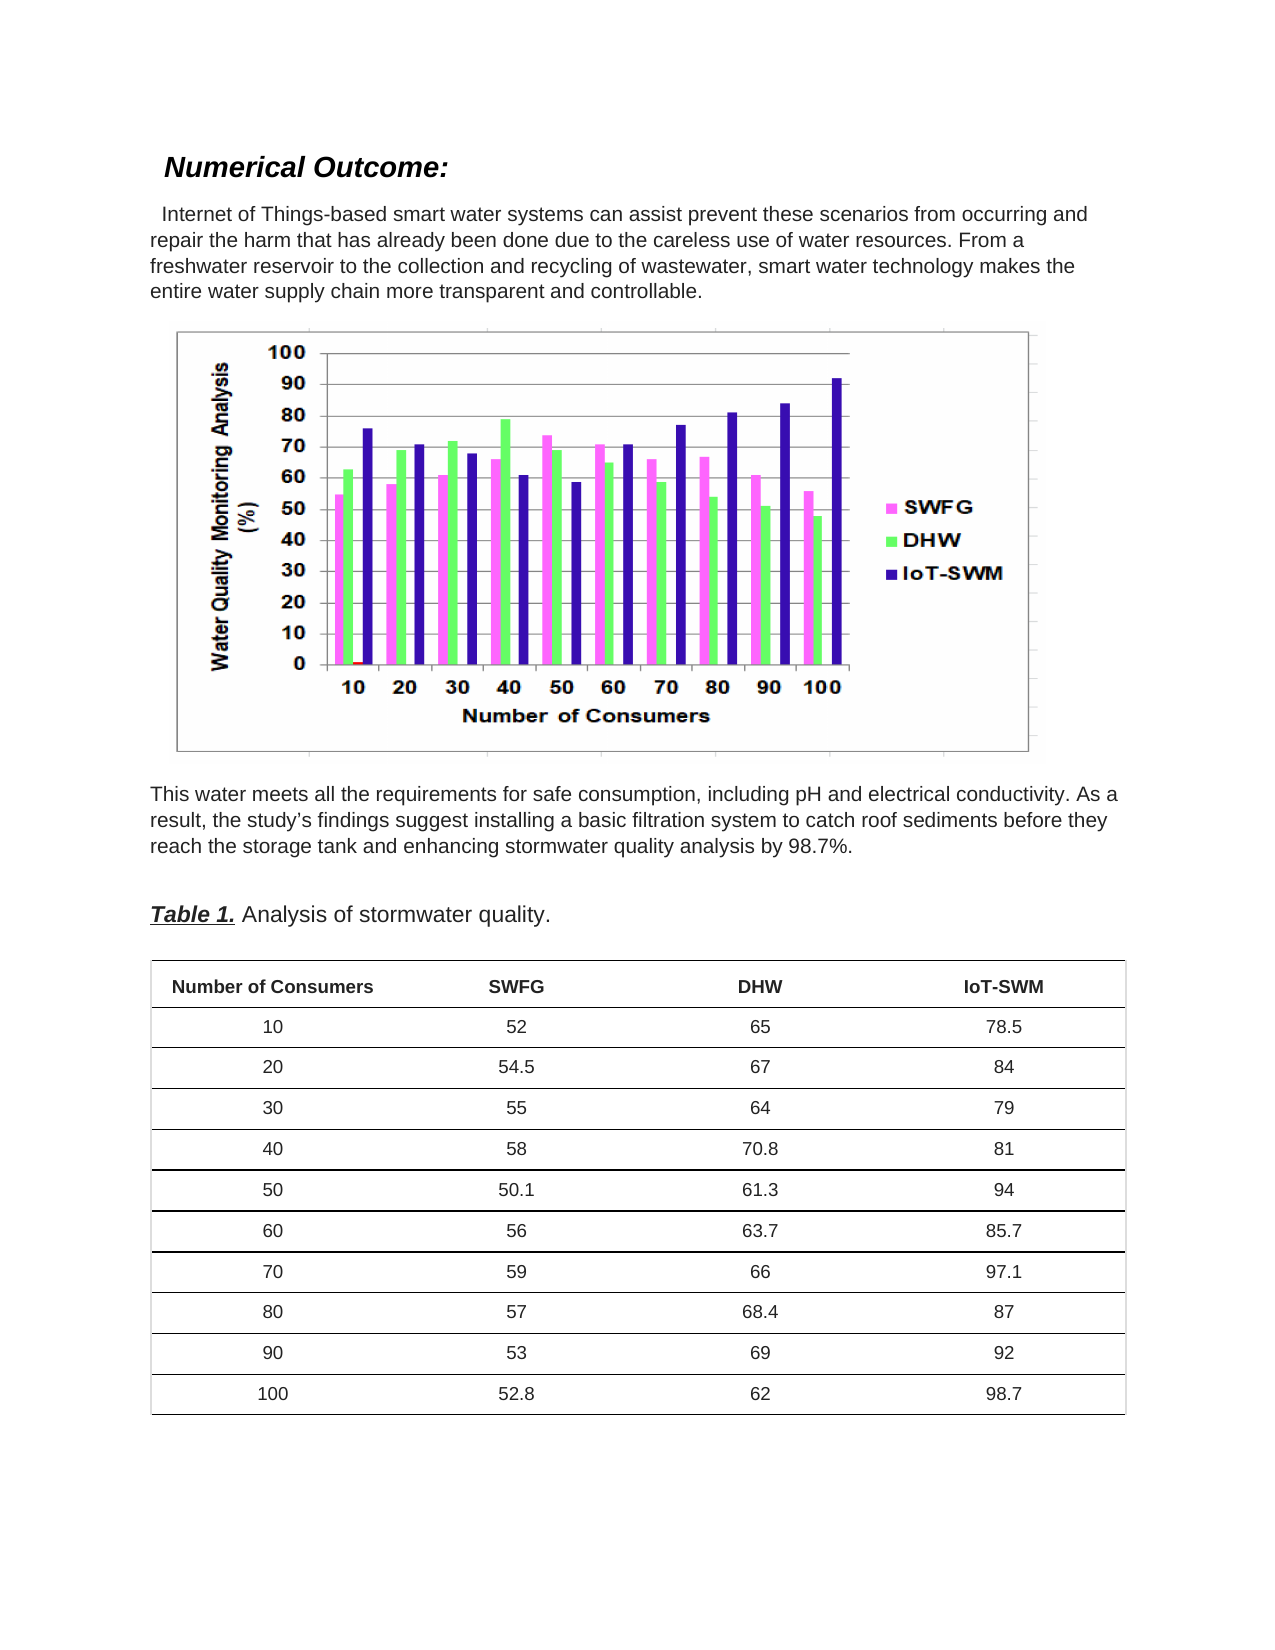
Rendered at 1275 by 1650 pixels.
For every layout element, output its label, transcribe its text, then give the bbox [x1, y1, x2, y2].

table_cell 84 [882, 1048, 1125, 1088]
table_cell 61.3 [638, 1171, 882, 1210]
table_cell 58 [395, 1130, 638, 1169]
table_cell 64 [638, 1089, 882, 1128]
table_cell 78.5 [882, 1008, 1125, 1047]
table_cell 30 [152, 1089, 394, 1128]
table_cell 67 [638, 1048, 882, 1088]
table_cell 62 [638, 1375, 882, 1414]
table_cell 50.1 [395, 1171, 638, 1210]
table_cell 92 [882, 1334, 1125, 1373]
table_cell 52.8 [395, 1375, 638, 1414]
table_cell 53 [395, 1334, 638, 1373]
table_header Number of Consumers [152, 961, 394, 1007]
text Internet of Things-based smart water systems can assist prevent these scenarios from occurring and repair the harm that has already been done due to the careless use of water resources. From a freshwater reservoir to the collection and recycling of wastewater, smart water technology makes the entire water supply chain more transparent and controllable. [150, 202, 1125, 303]
table_cell 94 [882, 1171, 1125, 1210]
table_cell 60 [152, 1212, 394, 1251]
table_cell 40 [152, 1130, 394, 1169]
table_cell 85.7 [882, 1212, 1125, 1251]
table_cell 90 [152, 1334, 394, 1373]
table_cell 59 [395, 1253, 638, 1292]
table_cell 56 [395, 1212, 638, 1251]
table_cell 57 [395, 1293, 638, 1333]
table_cell 97.1 [882, 1253, 1125, 1292]
text Table 1. Analysis of stormwater quality. [150, 901, 1125, 927]
subtitle Numerical Outcome: [150, 150, 1125, 183]
table_cell 55 [395, 1089, 638, 1128]
table_cell 20 [152, 1048, 394, 1088]
table_cell 69 [638, 1334, 882, 1373]
table_cell 100 [152, 1375, 394, 1414]
table_cell 50 [152, 1171, 394, 1210]
table_cell 70 [152, 1253, 394, 1292]
table_cell 68.4 [638, 1293, 882, 1333]
table_header SWFG [395, 961, 638, 1007]
table_header IoT-SWM [882, 961, 1125, 1007]
table_cell 70.8 [638, 1130, 882, 1169]
table_cell 10 [152, 1008, 394, 1047]
table_cell 52 [395, 1008, 638, 1047]
table_cell 66 [638, 1253, 882, 1292]
table_cell 63.7 [638, 1212, 882, 1251]
table_cell 65 [638, 1008, 882, 1047]
table_header DHW [638, 961, 882, 1007]
table_cell 81 [882, 1130, 1125, 1169]
table_cell 87 [882, 1293, 1125, 1333]
table_cell 79 [882, 1089, 1125, 1128]
table_cell 80 [152, 1293, 394, 1333]
table_cell 98.7 [882, 1375, 1125, 1414]
text This water meets all the requirements for safe consumption, including pH and electrical conductivity. As a result, the study’s findings suggest installing a basic filtration system to catch roof sediments before they reach the storage tank and enhancing stormwater quality analysis by 98.7%. [150, 782, 1125, 858]
table_cell 54.5 [395, 1048, 638, 1088]
